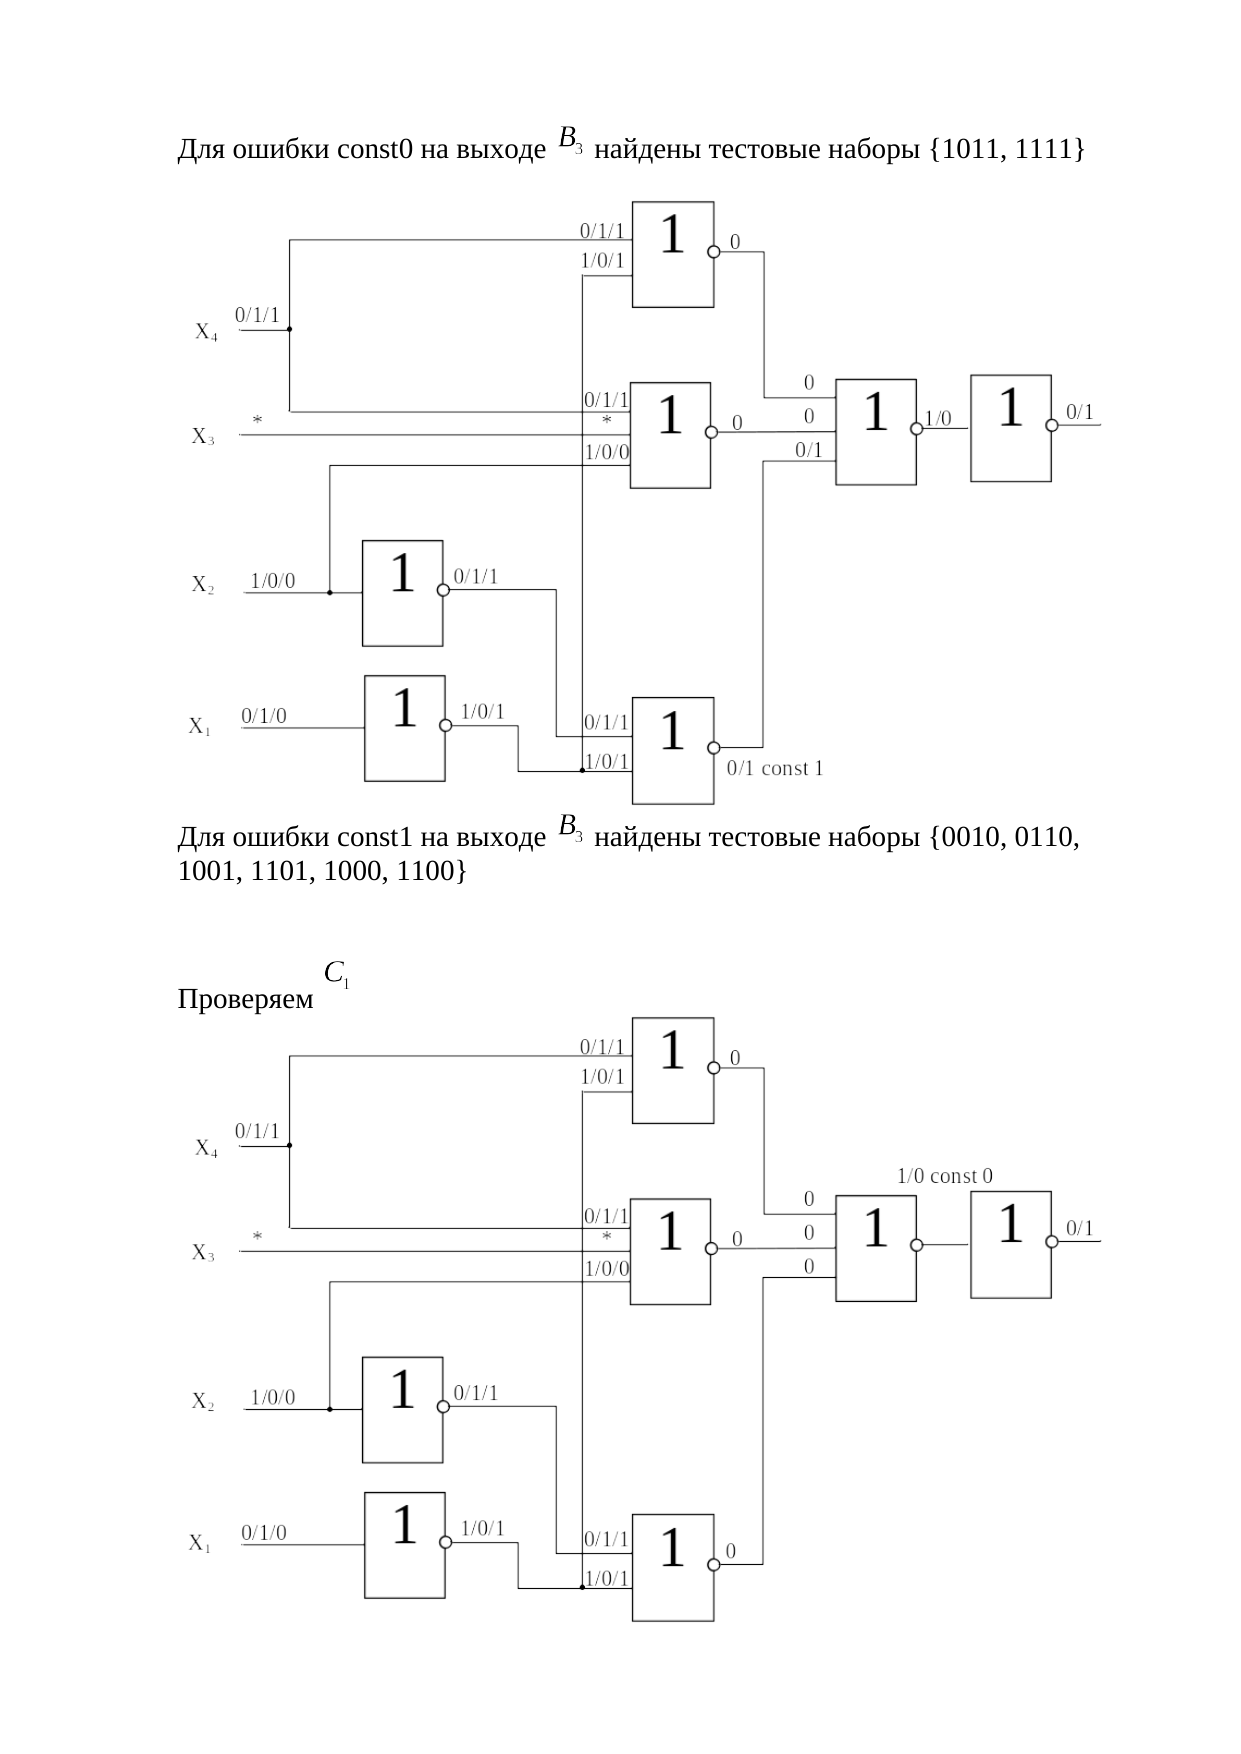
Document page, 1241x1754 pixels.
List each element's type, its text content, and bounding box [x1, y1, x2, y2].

text Проверяем [177, 954, 1152, 1014]
text Для ошибки const0 на выходе найдены тестовые наборы {1011, 1111} [177, 118, 1152, 164]
text Для ошибки const1 на выходе найдены тестовые наборы {0010, 0110, [177, 807, 1152, 853]
text 1001, 1101, 1000, 1100} [177, 853, 1152, 887]
